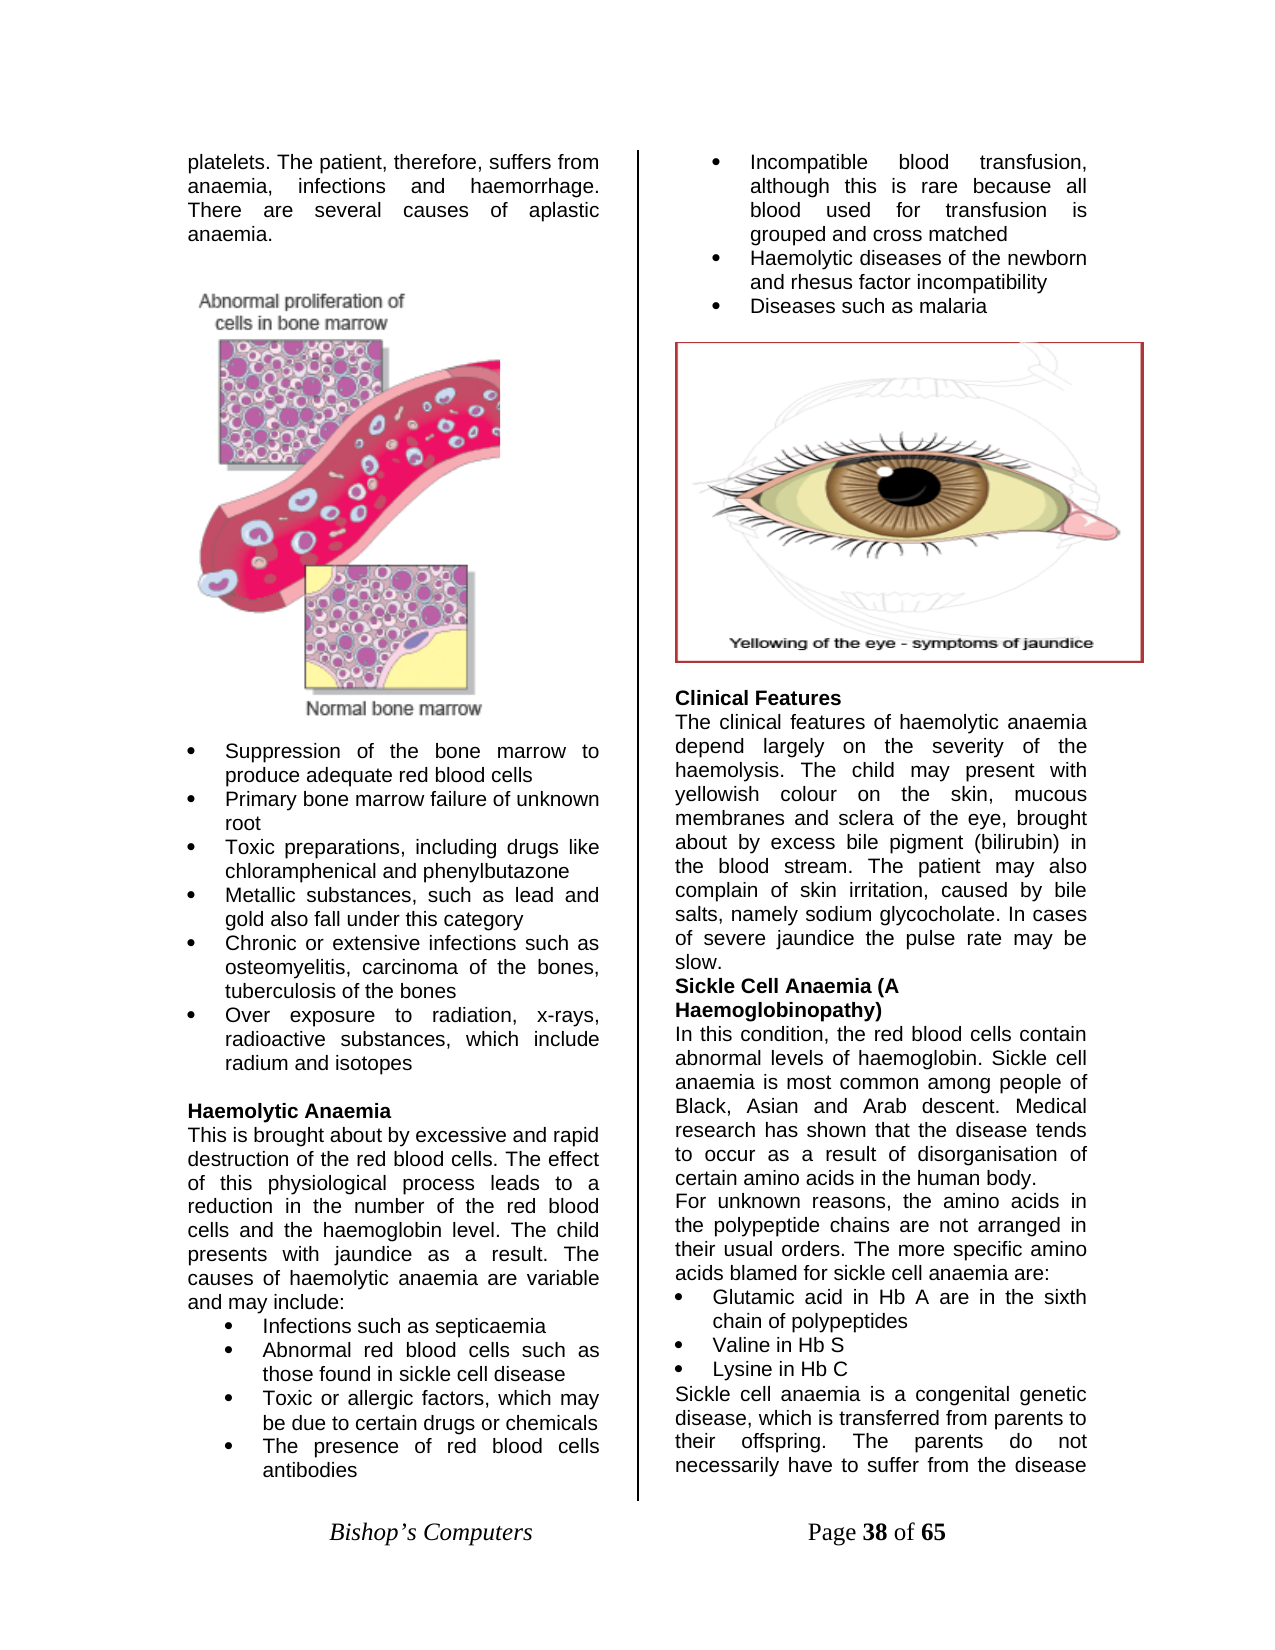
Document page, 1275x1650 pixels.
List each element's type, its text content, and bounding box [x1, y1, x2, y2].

list Glutamic acid in Hb A are in the sixth chain of polypeptides [675, 1285, 1087, 1333]
list Chronic or extensive infections such as osteomyelitis, carcinoma of the bones, tuberculosis of the bones [187, 931, 600, 1003]
text Sickle Cell Anaemia (A Haemoglobinopathy) [675, 974, 1087, 1022]
list Infections such as septicaemia [225, 1314, 600, 1338]
list The presence of red blood cells antibodies [225, 1434, 600, 1482]
list Suppression of the bone marrow to produce adequate red blood cells [187, 738, 600, 787]
text This is brought about by excessive and rapid destruction of the red blood cells. The effect of this physiological process leads to a reduction in the number of the red blood cells and the haemoglobin level. The child presents with jaundice as a result. The causes of haemolytic anaemia are variable and may include: [187, 1122, 600, 1314]
text Haemolytic Anaemia [187, 1098, 600, 1122]
list Abnormal red blood cells such as those found in sickle cell disease [225, 1338, 600, 1386]
list Haemolytic diseases of the newborn and rhesus factor incompatibility [712, 246, 1087, 294]
list Incompatible blood transfusion, although this is rare because all blood used for transfusion is grouped and cross matched [712, 150, 1087, 246]
list Lysine in Hb C [675, 1357, 1087, 1381]
list Metallic substances, such as lead and gold also fall under this category [187, 883, 600, 931]
text The clinical features of haemolytic anaemia depend largely on the severity of the haemolysis. The child may present with yellowish colour on the skin, mucous membranes and sclera of the eye, brought about by excess bile pigment (bilirubin) in the blood stream. The patient may also complain of skin irritation, caused by bile salts, namely sodium glycocholate. In cases of severe jaundice the pulse rate may be slow. [675, 710, 1087, 974]
picture [187, 269, 501, 739]
list Over exposure to radiation, x-rays, radioactive substances, which include radium and isotopes [187, 1003, 600, 1074]
text Clinical Features [675, 686, 1087, 710]
list Toxic preparations, including drugs like chloramphenical and phenylbutazone [187, 834, 600, 883]
text In this condition, the red blood cells contain abnormal levels of haemoglobin. Sickle cell anaemia is most common among people of Black, Asian and Arab descent. Medical research has shown that the disease tends to occur as a result of disorganisation of certain amino acids in the human body. [675, 1022, 1087, 1189]
list Primary bone marrow failure of unknown root [187, 787, 600, 834]
list Valine in Hb S [675, 1333, 1087, 1357]
list Diseases such as malaria [712, 294, 1087, 318]
list Toxic or allergic factors, which may be due to certain drugs or chemicals [225, 1386, 600, 1434]
text For unknown reasons, the amino acids in the polypeptide chains are not arranged in their usual orders. The more specific amino acids blamed for sickle cell anaemia are: [675, 1189, 1087, 1285]
picture [675, 342, 1144, 663]
